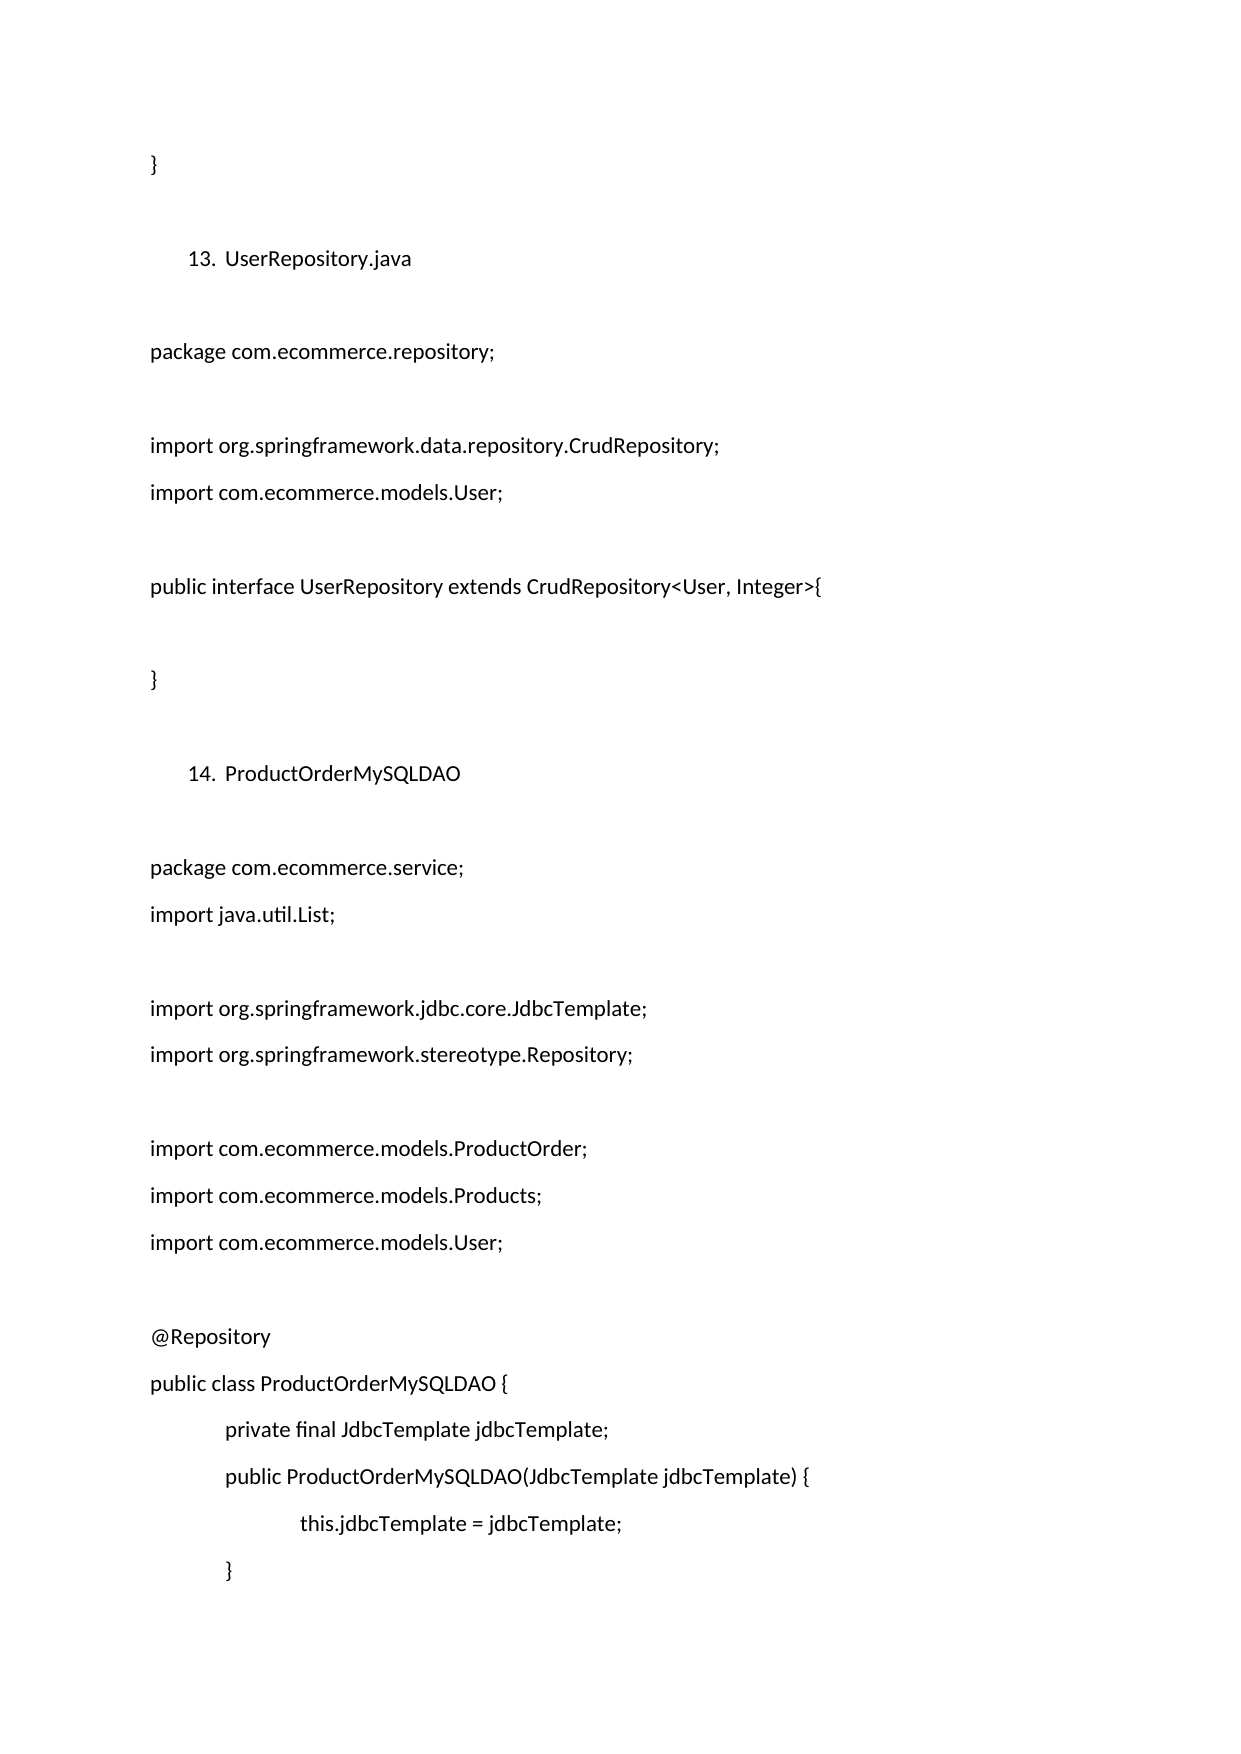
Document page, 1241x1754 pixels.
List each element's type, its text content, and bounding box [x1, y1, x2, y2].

text import org.springframework.data.repository.CrudRepository; [150, 431, 1090, 459]
text package com.ecommerce.repository; [150, 337, 1090, 366]
text import com.ecommerce.models.Products; [150, 1181, 1090, 1209]
text public class ProductOrderMySQLDAO { [150, 1369, 1090, 1397]
text this.jdbcTemplate = jdbcTemplate; [150, 1509, 1090, 1537]
text package com.ecommerce.service; [150, 853, 1090, 881]
list ProductOrderMySQLDAO [187, 759, 1090, 787]
text import com.ecommerce.models.ProductOrder; [150, 1134, 1090, 1162]
text } [150, 666, 1090, 694]
text public ProductOrderMySQLDAO(JdbcTemplate jdbcTemplate) { [150, 1462, 1090, 1491]
text import org.springframework.jdbc.core.JdbcTemplate; [150, 994, 1090, 1022]
text public interface UserRepository extends CrudRepository<User, Integer>{ [150, 572, 1090, 600]
text @Repository [150, 1322, 1090, 1350]
list UserRepository.java [187, 244, 1090, 272]
text import java.util.List; [150, 900, 1090, 928]
text import org.springframework.stereotype.Repository; [150, 1041, 1090, 1069]
text private final JdbcTemplate jdbcTemplate; [150, 1416, 1090, 1444]
text } [150, 1556, 1090, 1584]
text } [150, 150, 1090, 178]
text import com.ecommerce.models.User; [150, 1228, 1090, 1256]
text import com.ecommerce.models.User; [150, 478, 1090, 506]
